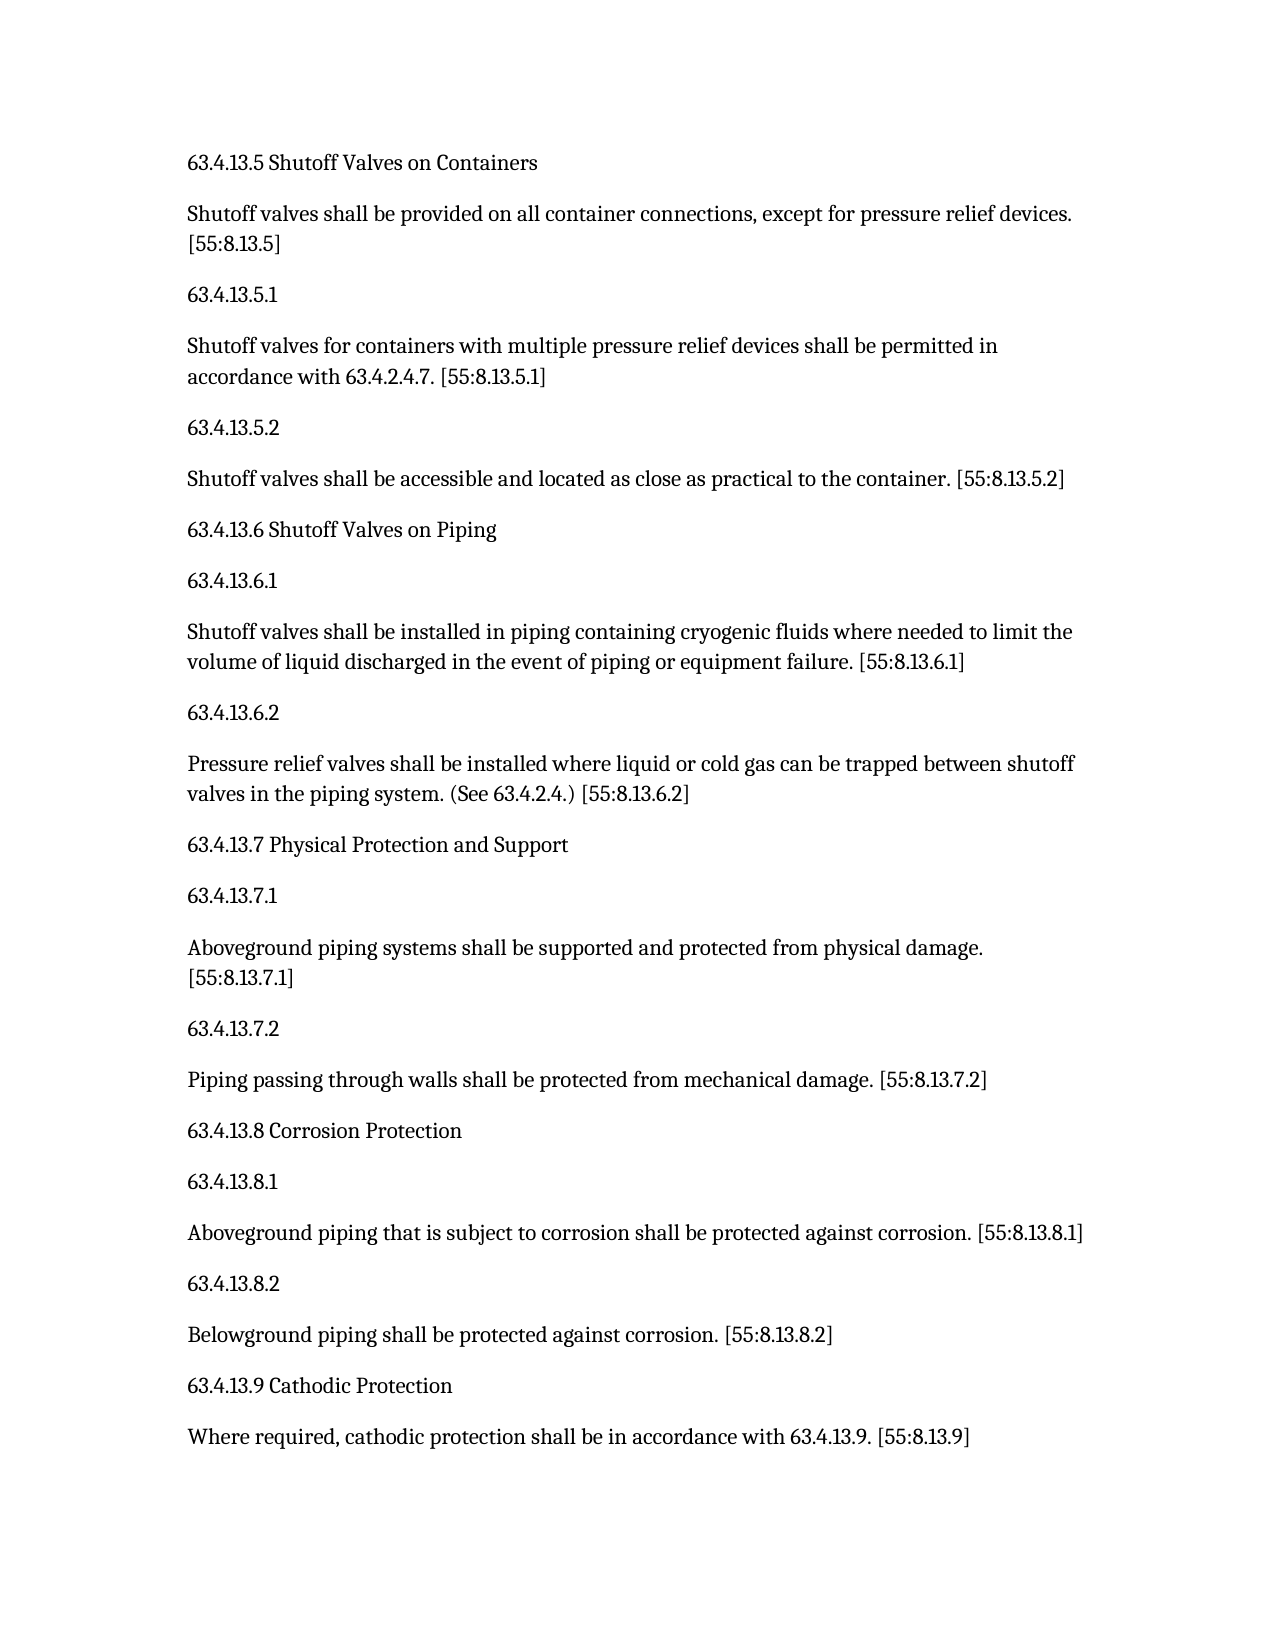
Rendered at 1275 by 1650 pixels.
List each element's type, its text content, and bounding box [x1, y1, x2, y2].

text 63.4.13.8.1 [187, 1169, 1087, 1195]
text 63.4.13.5.2 [187, 414, 1087, 441]
text 63.4.13.7 Physical Protection and Support [187, 832, 1087, 859]
text 63.4.13.6.1 [187, 568, 1087, 594]
text Shutoff valves shall be accessible and located as close as practical to the container. [55:8.13.5.2] [187, 466, 1087, 492]
text 63.4.13.9 Cathodic Protection [187, 1373, 1087, 1399]
text Belowground piping shall be protected against corrosion. [55:8.13.8.2] [187, 1322, 1087, 1348]
text Shutoff valves shall be installed in piping containing cryogenic fluids where needed to limit the volume of liquid discharged in the event of piping or equipment failure. [55:8.13.6.1] [187, 619, 1087, 675]
text Shutoff valves for containers with multiple pressure relief devices shall be permitted in accordance with 63.4.2.4.7. [55:8.13.5.1] [187, 333, 1087, 390]
text Pressure relief valves shall be installed where liquid or cold gas can be trapped between shutoff valves in the piping system. (See 63.4.2.4.) [55:8.13.6.2] [187, 751, 1087, 808]
text 63.4.13.8.2 [187, 1271, 1087, 1297]
text Piping passing through walls shall be protected from mechanical damage. [55:8.13.7.2] [187, 1067, 1087, 1093]
text 63.4.13.5.1 [187, 282, 1087, 309]
text 63.4.13.6 Shutoff Valves on Piping [187, 517, 1087, 543]
text 63.4.13.8 Corrosion Protection [187, 1118, 1087, 1144]
text Where required, cathodic protection shall be in accordance with 63.4.13.9. [55:8.13.9] [187, 1424, 1087, 1450]
text 63.4.13.6.2 [187, 700, 1087, 726]
text 63.4.13.5 Shutoff Valves on Containers [187, 150, 1087, 176]
text Shutoff valves shall be provided on all container connections, except for pressure relief devices. [55:8.13.5] [187, 201, 1087, 258]
text 63.4.13.7.1 [187, 883, 1087, 910]
text Aboveground piping systems shall be supported and protected from physical damage. [55:8.13.7.1] [187, 934, 1087, 991]
text Aboveground piping that is subject to corrosion shall be protected against corrosion. [55:8.13.8.1] [187, 1220, 1087, 1246]
text 63.4.13.7.2 [187, 1016, 1087, 1042]
